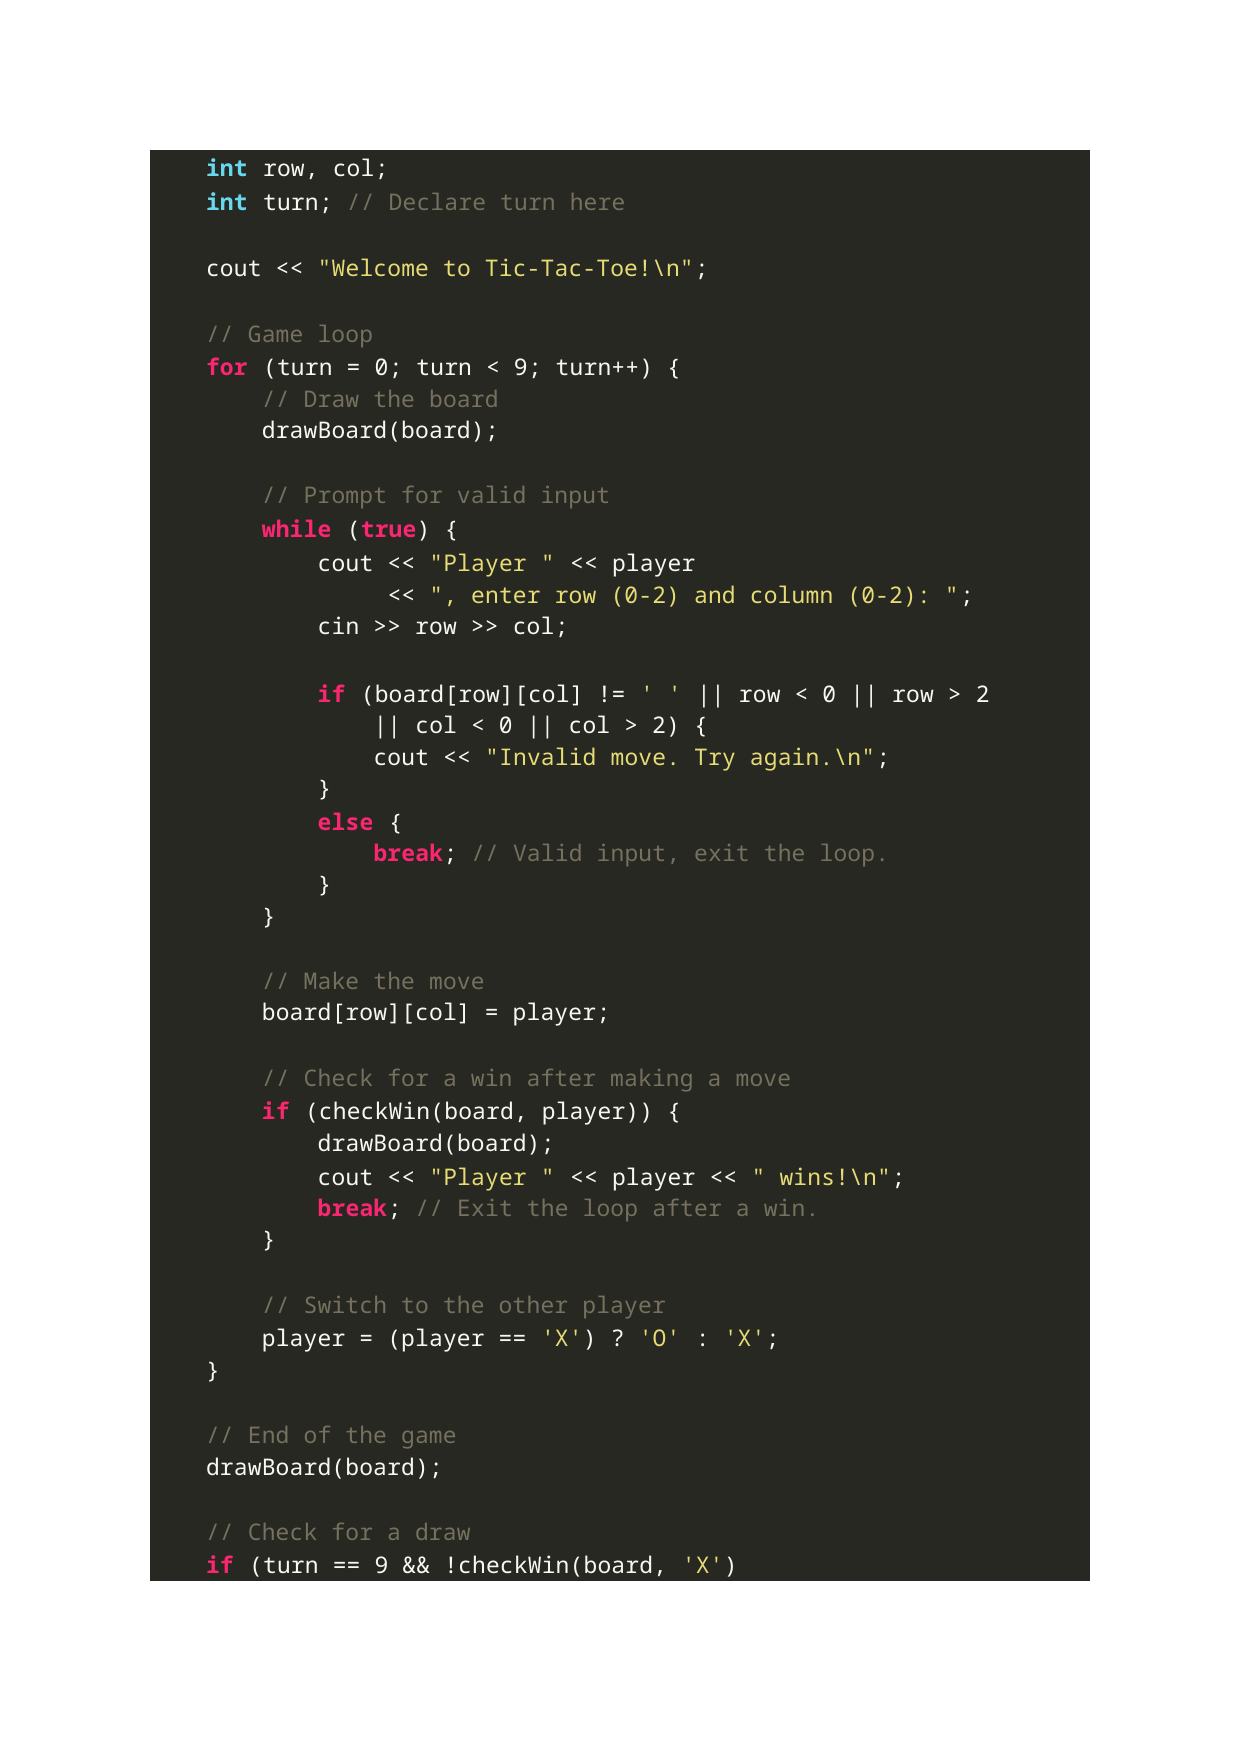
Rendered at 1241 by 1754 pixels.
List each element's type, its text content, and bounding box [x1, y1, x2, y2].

text } [150, 1354, 1090, 1385]
text player = (player == 'X') ? 'O' : 'X'; [150, 1320, 1090, 1354]
text drawBoard(board); [150, 1451, 1090, 1482]
text for (turn = 0; turn < 9; turn++) { [150, 349, 1090, 383]
text cout << "Invalid move. Try again.\n"; [150, 741, 1090, 772]
text // Draw the board [150, 383, 1090, 414]
text cout << "Player " << player [150, 545, 1090, 579]
text else { [150, 803, 1090, 837]
text // Make the move [150, 965, 1090, 996]
text // Check for a win after making a move [150, 1062, 1090, 1093]
text cout << "Welcome to Tic-Tac-Toe!\n"; [150, 252, 1090, 283]
text // Check for a draw [150, 1516, 1090, 1547]
text break; // Valid input, exit the loop. [150, 837, 1090, 868]
text } [150, 868, 1090, 900]
text } [150, 772, 1090, 803]
text int turn; // Declare turn here [150, 184, 1090, 218]
text // Prompt for valid input [150, 479, 1090, 511]
text } [150, 1223, 1090, 1255]
text if (checkWin(board, player)) { [150, 1093, 1090, 1127]
text // Game loop [150, 317, 1090, 349]
text cout << "Player " << player << " wins!\n"; [150, 1158, 1090, 1192]
text if (board[row][col] != ' ' || row < 0 || row > 2 [150, 675, 1090, 709]
text // End of the game [150, 1419, 1090, 1451]
text break; // Exit the loop after a win. [150, 1192, 1090, 1223]
text drawBoard(board); [150, 1127, 1090, 1158]
text while (true) { [150, 511, 1090, 545]
text if (turn == 9 && !checkWin(board, 'X') [150, 1547, 1090, 1581]
text drawBoard(board); [150, 414, 1090, 445]
text cin >> row >> col; [150, 610, 1090, 641]
text || col < 0 || col > 2) { [150, 709, 1090, 741]
text // Switch to the other player [150, 1289, 1090, 1320]
text << ", enter row (0-2) and column (0-2): "; [150, 579, 1090, 610]
text int row, col; [150, 150, 1090, 184]
text } [150, 900, 1090, 931]
text board[row][col] = player; [150, 996, 1090, 1027]
